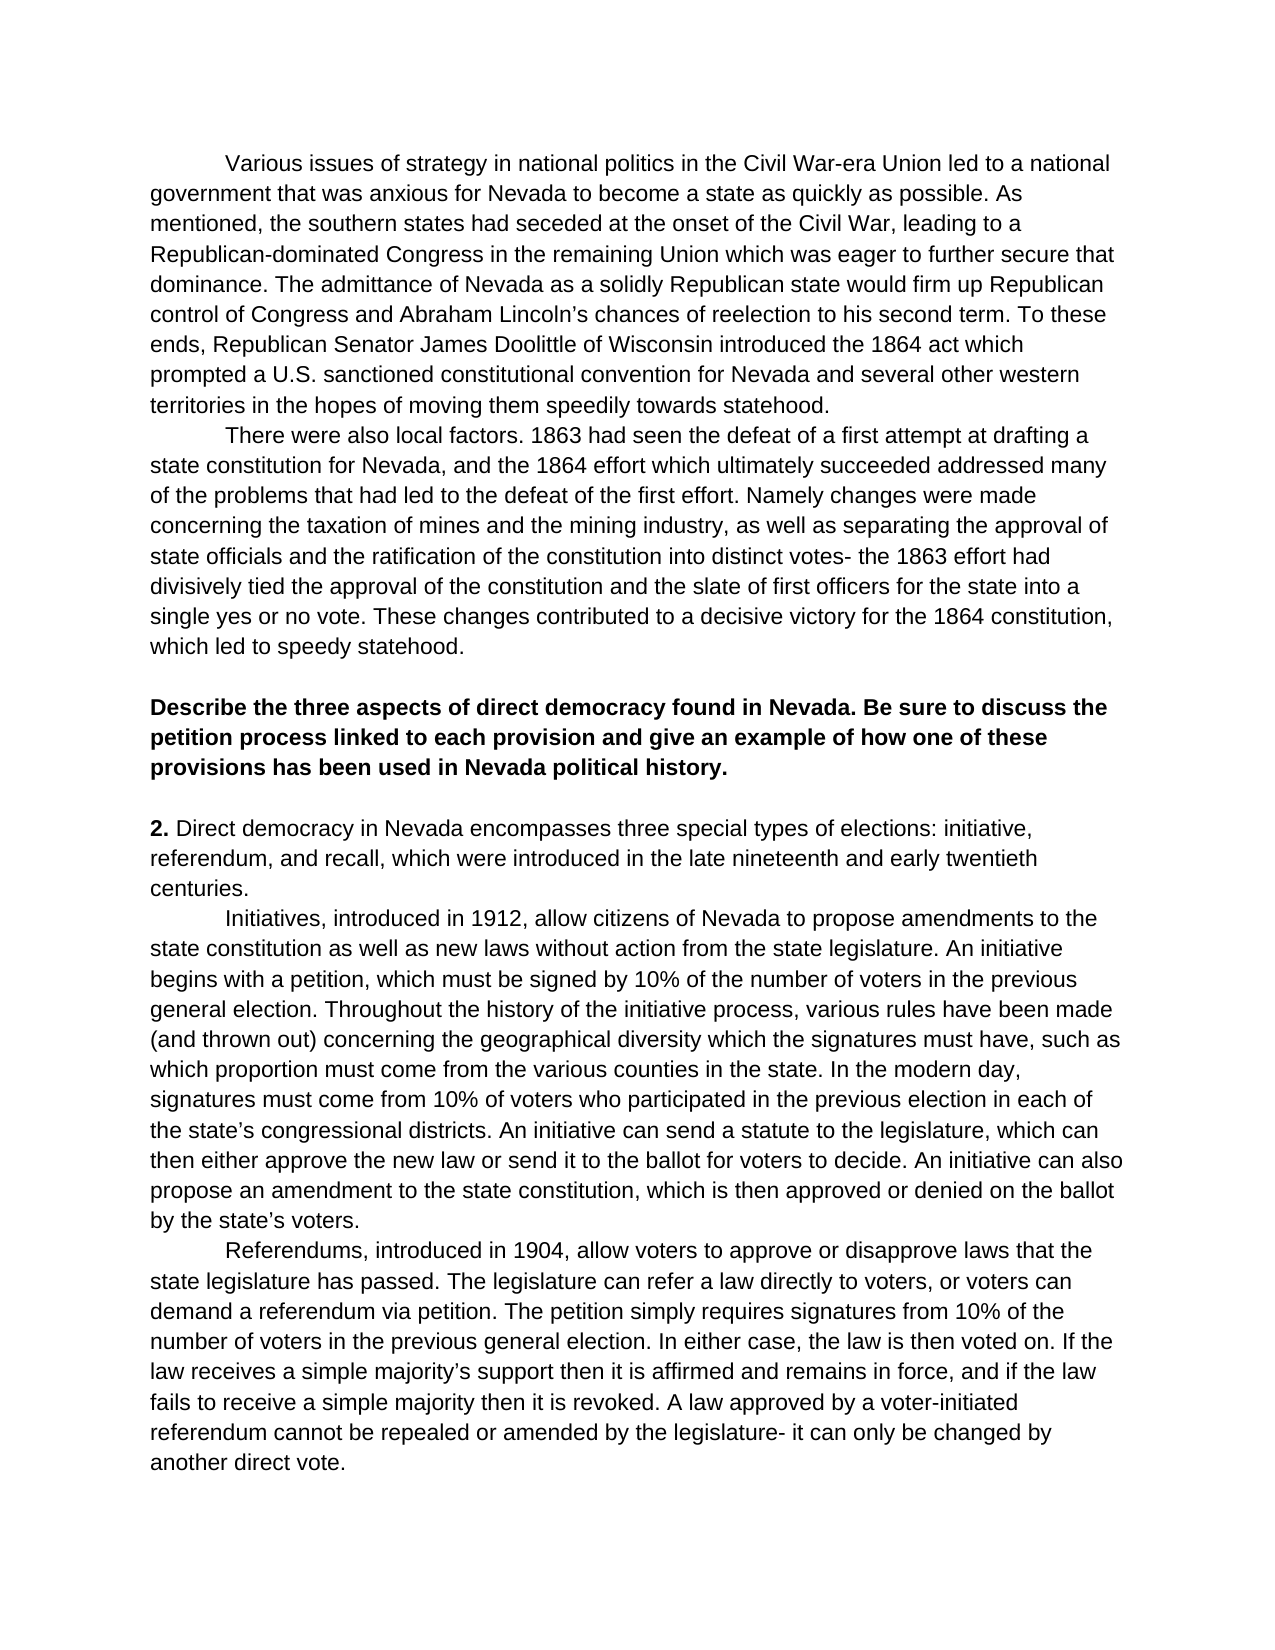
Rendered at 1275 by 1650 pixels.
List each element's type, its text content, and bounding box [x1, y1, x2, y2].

text Referendums, introduced in 1904, allow voters to approve or disapprove laws that the state legislature has passed. The legislature can refer a law directly to voters, or voters can demand a referendum via petition. The petition simply requires signatures from 10% of the number of voters in the previous general election. In either case, the law is then voted on. If the law receives a simple majority’s support then it is affirmed and remains in force, and if the law fails to receive a simple majority then it is revoked. A law approved by a voter-initiated referendum cannot be repealed or amended by the legislature- it can only be changed by another direct vote. [150, 1237, 1125, 1475]
text 2. Direct democracy in Nevada encompasses three special types of elections: initiative, referendum, and recall, which were introduced in the late nineteenth and early twentieth centuries. [150, 814, 1125, 901]
text Describe the three aspects of direct democracy found in Nevada. Be sure to discuss the petition process linked to each provision and give an example of how one of these provisions has been used in Nevada political history. [150, 694, 1125, 781]
text Various issues of strategy in national politics in the Civil War-era Union led to a national government that was anxious for Nevada to become a state as quickly as possible. As mentioned, the southern states had seceded at the onset of the Civil War, leading to a Republican-dominated Congress in the remaining Union which was eager to further secure that dominance. The admittance of Nevada as a solidly Republican state would firm up Republican control of Congress and Abraham Lincoln’s chances of reelection to his second term. To these ends, Republican Senator James Doolittle of Wisconsin introduced the 1864 act which prompted a U.S. sanctioned constitutional convention for Nevada and several other western territories in the hopes of moving them speedily towards statehood. [150, 150, 1125, 418]
text Initiatives, introduced in 1912, allow citizens of Nevada to propose amendments to the state constitution as well as new laws without action from the state legislature. An initiative begins with a petition, which must be signed by 10% of the number of voters in the previous general election. Throughout the history of the initiative process, various rules have been made (and thrown out) concerning the geographical diversity which the signatures must have, such as which proportion must come from the various counties in the state. In the modern day, signatures must come from 10% of voters who participated in the previous election in each of the state’s congressional districts. An initiative can send a statute to the legislature, which can then either approve the new law or send it to the ballot for voters to decide. An initiative can also propose an amendment to the state constitution, which is then approved or denied on the ballot by the state’s voters. [150, 905, 1125, 1234]
text There were also local factors. 1863 had seen the defeat of a first attempt at drafting a state constitution for Nevada, and the 1864 effort which ultimately succeeded addressed many of the problems that had led to the defeat of the first effort. Namely changes were made concerning the taxation of mines and the mining industry, as well as separating the approval of state officials and the ratification of the constitution into distinct votes- the 1863 effort had divisively tied the approval of the constitution and the slate of first officers for the state into a single yes or no vote. These changes contributed to a decisive victory for the 1864 constitution, which led to speedy statehood. [150, 422, 1125, 660]
